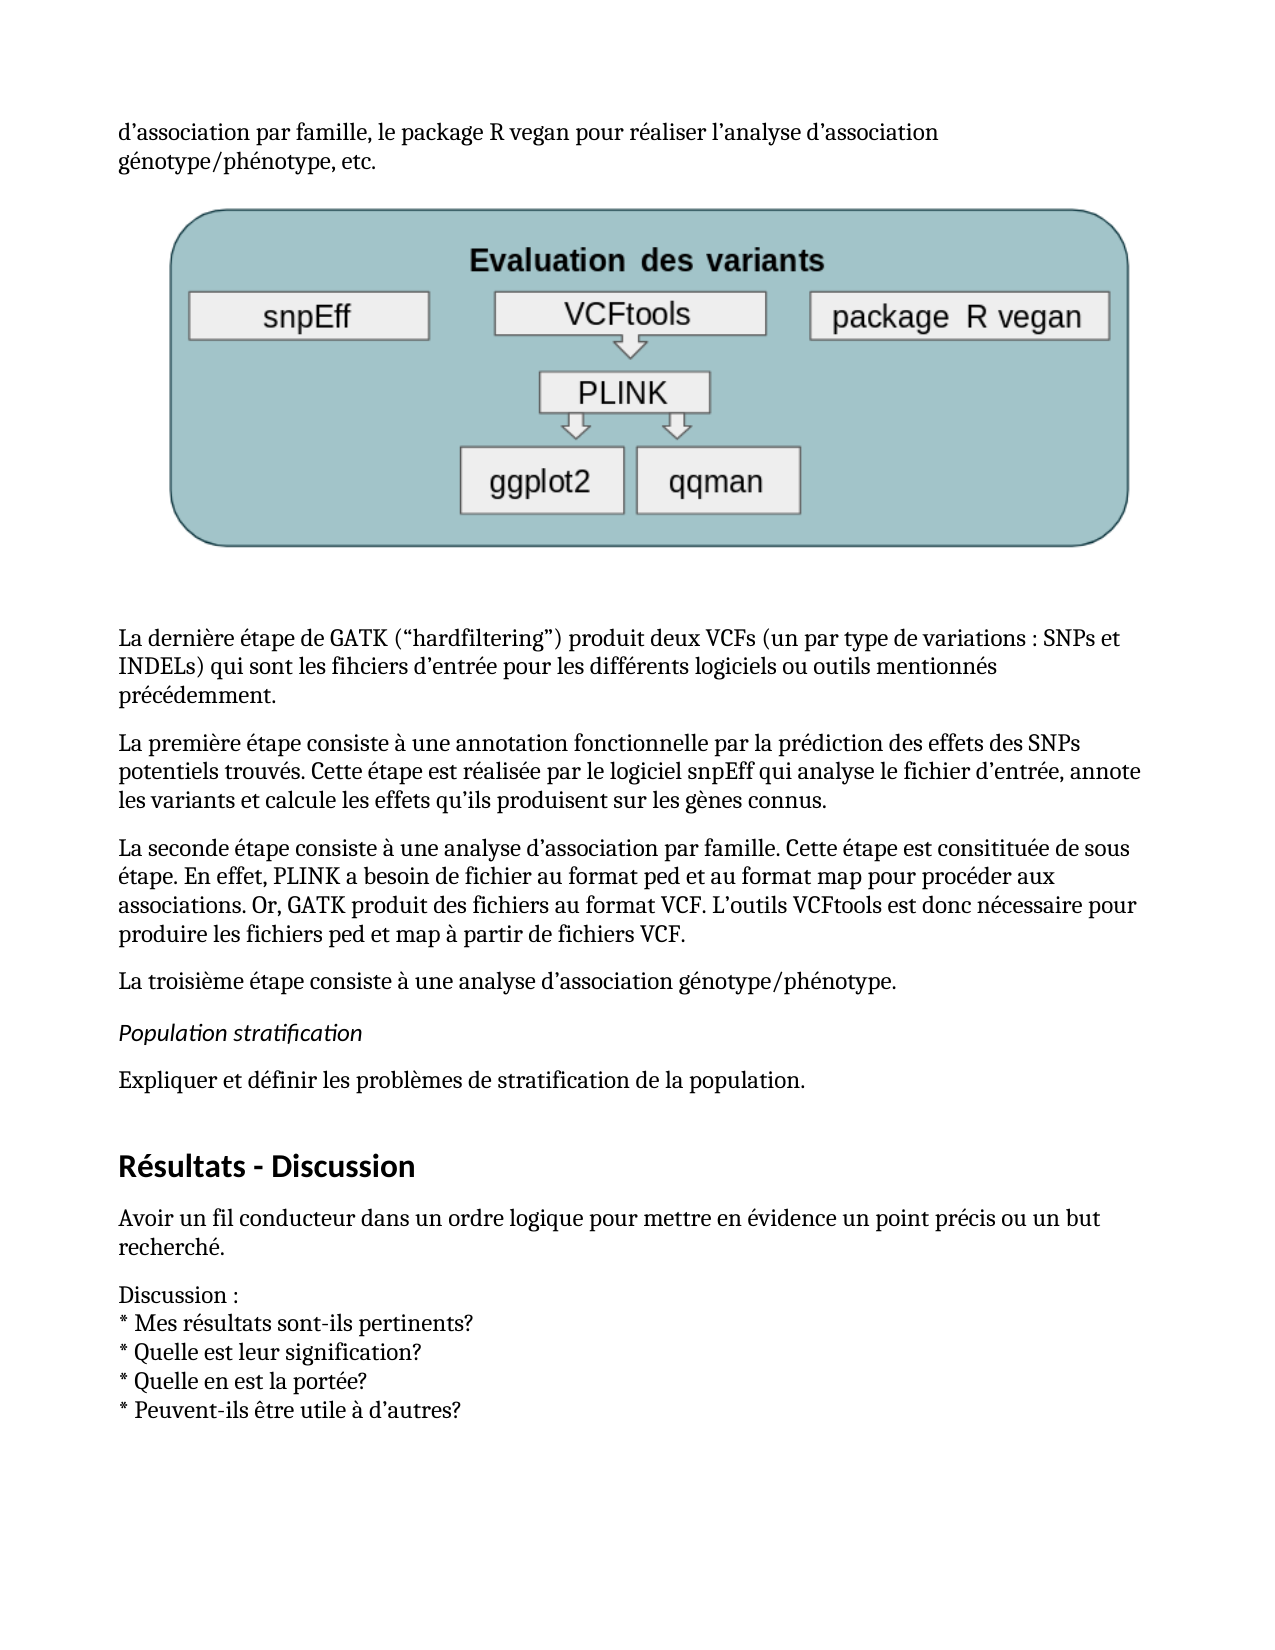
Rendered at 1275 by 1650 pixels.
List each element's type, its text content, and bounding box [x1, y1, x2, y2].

text La première étape consiste à une annotation fonctionnelle par la prédiction des effets des SNPs potentiels trouvés. Cette étape est réalisée par le logiciel snpEff qui analyse le fichier d’entrée, annote les variants et calcule les effets qu’ils produisent sur les gènes connus. [118, 728, 1157, 815]
text Discussion : * Mes résultats sont-ils pertinents? * Quelle est leur signification? * Quelle en est la portée? * Peuvent-ils être utile à d’autres? [118, 1281, 1157, 1424]
picture [137, 175, 1175, 605]
text La seconde étape consiste à une analyse d’association par famille. Cette étape est consitituée de sous étape. En effet, PLINK a besoin de fichier au format ped et au format map pour procéder aux associations. Or, GATK produit des fichiers au format VCF. L’outils VCFtools est donc nécessaire pour produire les fichiers ped et map à partir de fichiers VCF. [118, 833, 1157, 948]
text Expliquer et définir les problèmes de stratification de la population. [118, 1066, 1157, 1095]
text La dernière étape de GATK (“hardfiltering”) produit deux VCFs (un par type de variations : SNPs et INDELs) qui sont les fihciers d’entrée pour les différents logiciels ou outils mentionnés précédemment. [118, 623, 1157, 710]
text Avoir un fil conducteur dans un ordre logique pour mettre en évidence un point précis ou un but recherché. [118, 1204, 1157, 1262]
subtitle Population stratification [118, 1017, 1157, 1047]
text La troisième étape consiste à une analyse d’association génotype/phénotype. [118, 967, 1157, 996]
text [118, 118, 1157, 605]
subtitle Résultats - Discussion [118, 1145, 1157, 1186]
